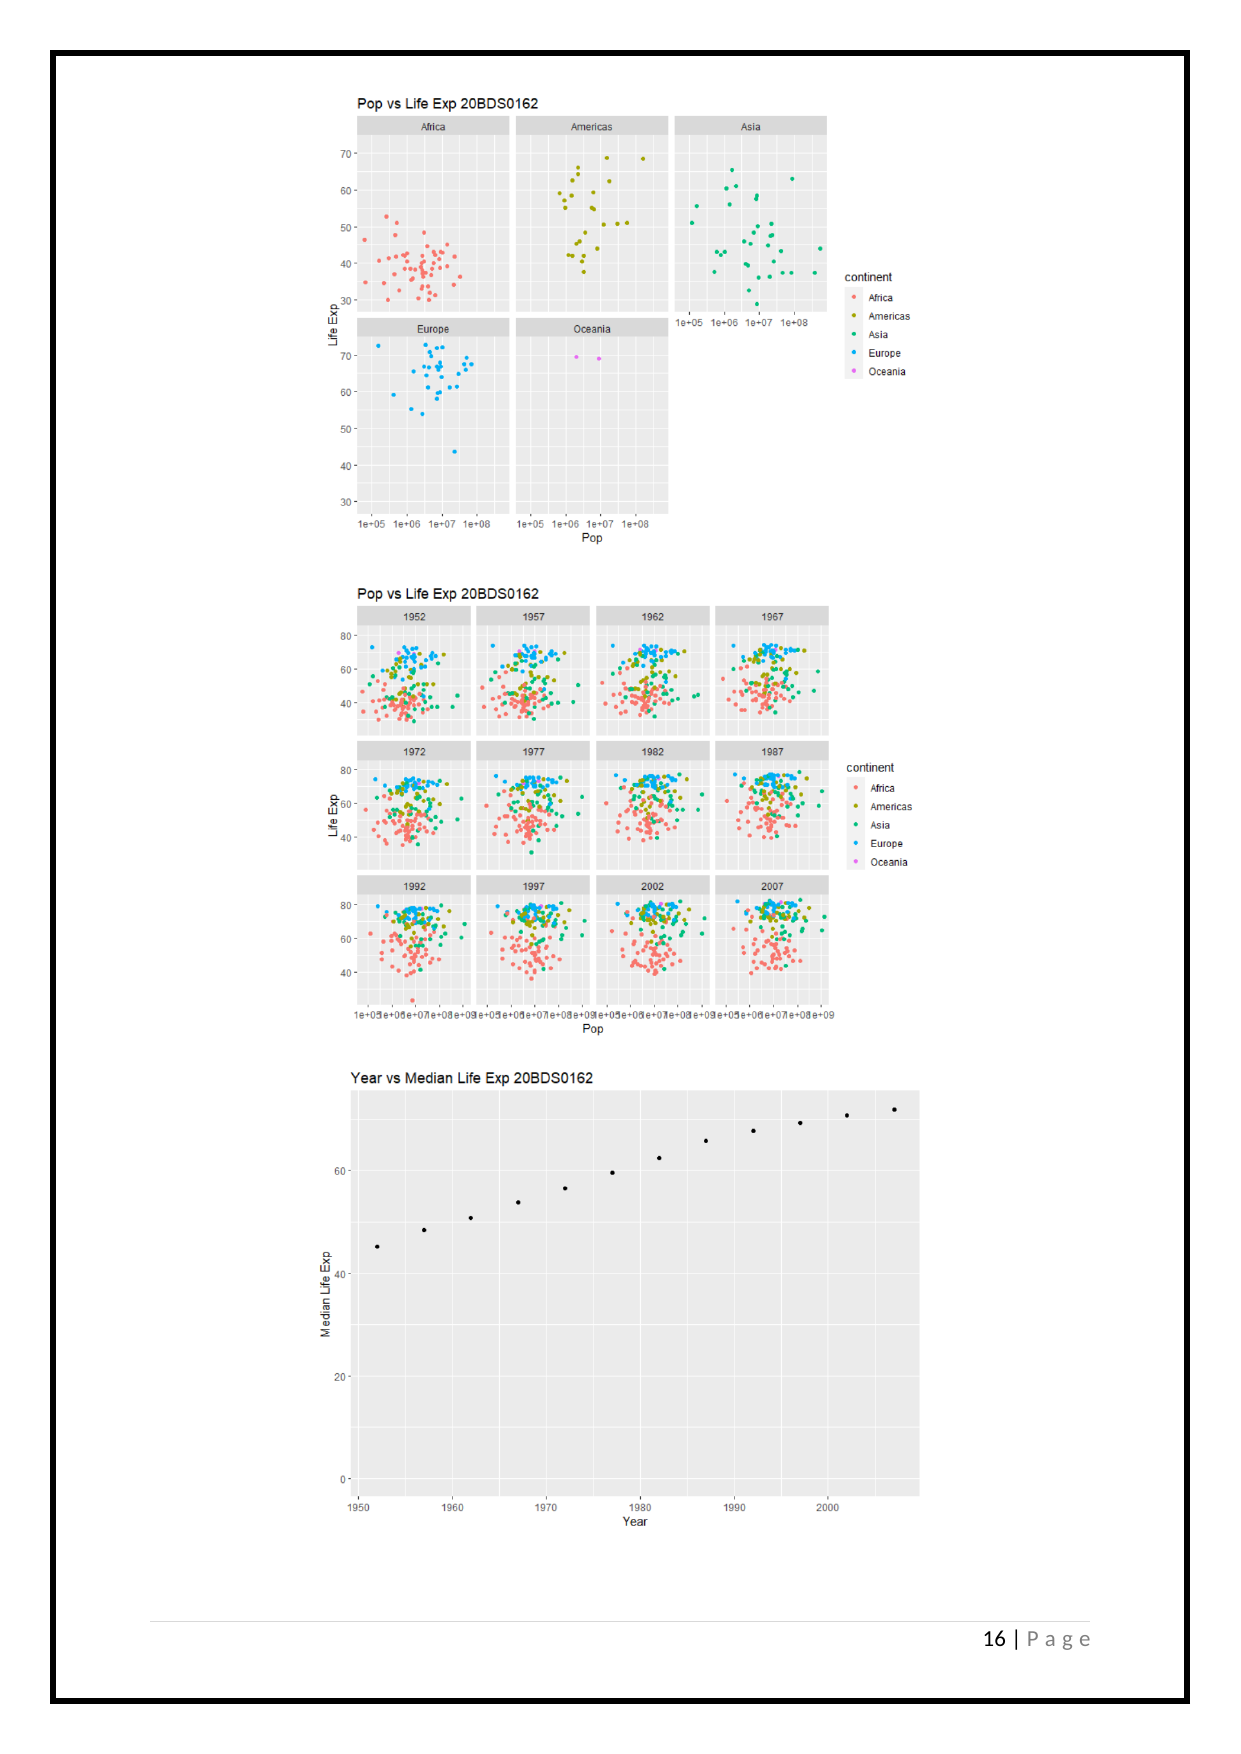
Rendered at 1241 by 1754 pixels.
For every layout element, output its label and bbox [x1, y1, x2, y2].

picture [321, 90, 920, 549]
picture [321, 580, 922, 1040]
picture [312, 1064, 925, 1533]
